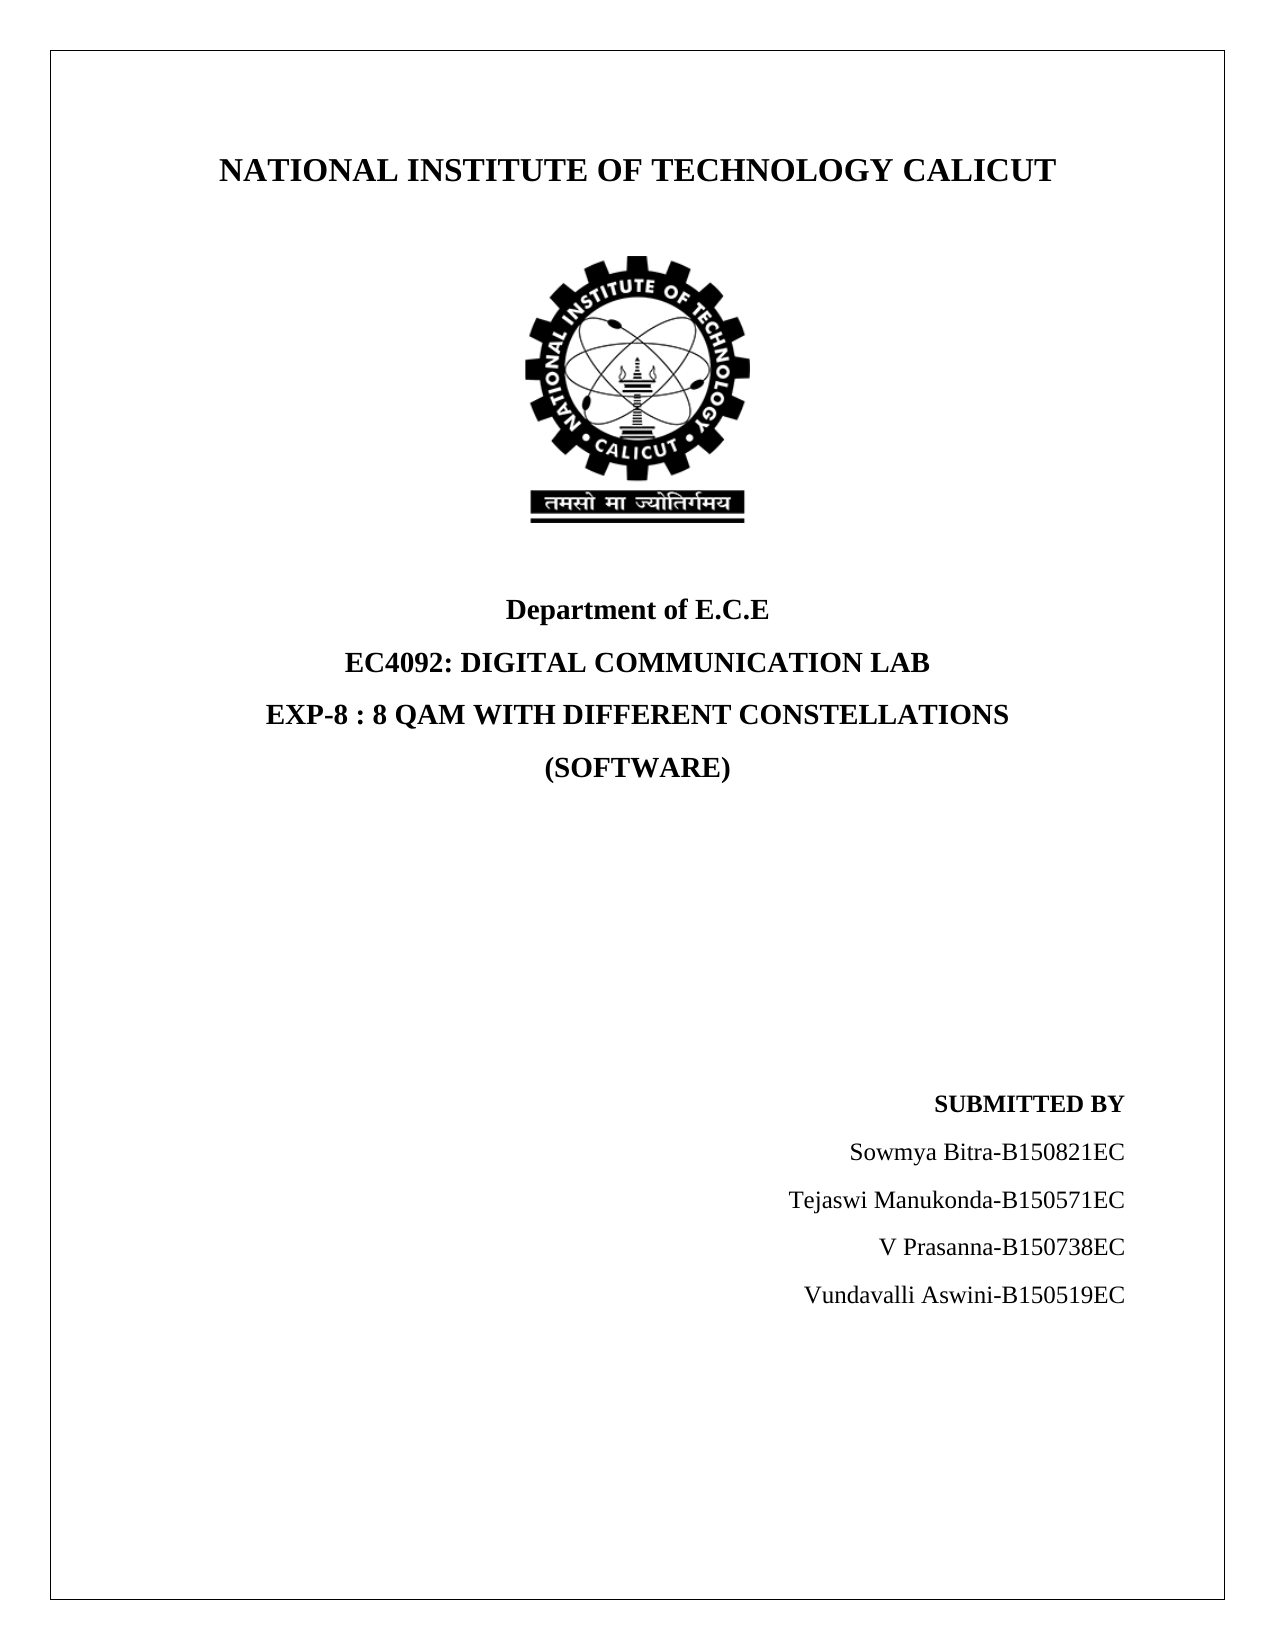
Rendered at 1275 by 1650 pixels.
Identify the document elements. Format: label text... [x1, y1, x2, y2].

text Sowmya Bitra-B150821EC [150, 1137, 1125, 1166]
text NATIONAL INSTITUTE OF TECHNOLOGY CALICUT [150, 150, 1125, 188]
text EXP-8 : 8 QAM WITH DIFFERENT CONSTELLATIONS [150, 697, 1125, 731]
text EC4092: DIGITAL COMMUNICATION LAB [150, 645, 1125, 678]
text V Prasanna-B150738EC [150, 1232, 1125, 1261]
text SUBMITTED BY [150, 1089, 1125, 1118]
text Department of E.C.E [150, 592, 1125, 625]
picture [525, 256, 750, 523]
text Tejaswi Manukonda-B150571EC [150, 1185, 1125, 1213]
text Vundavalli Aswini-B150519EC [150, 1280, 1125, 1309]
text (SOFTWARE) [150, 750, 1125, 784]
